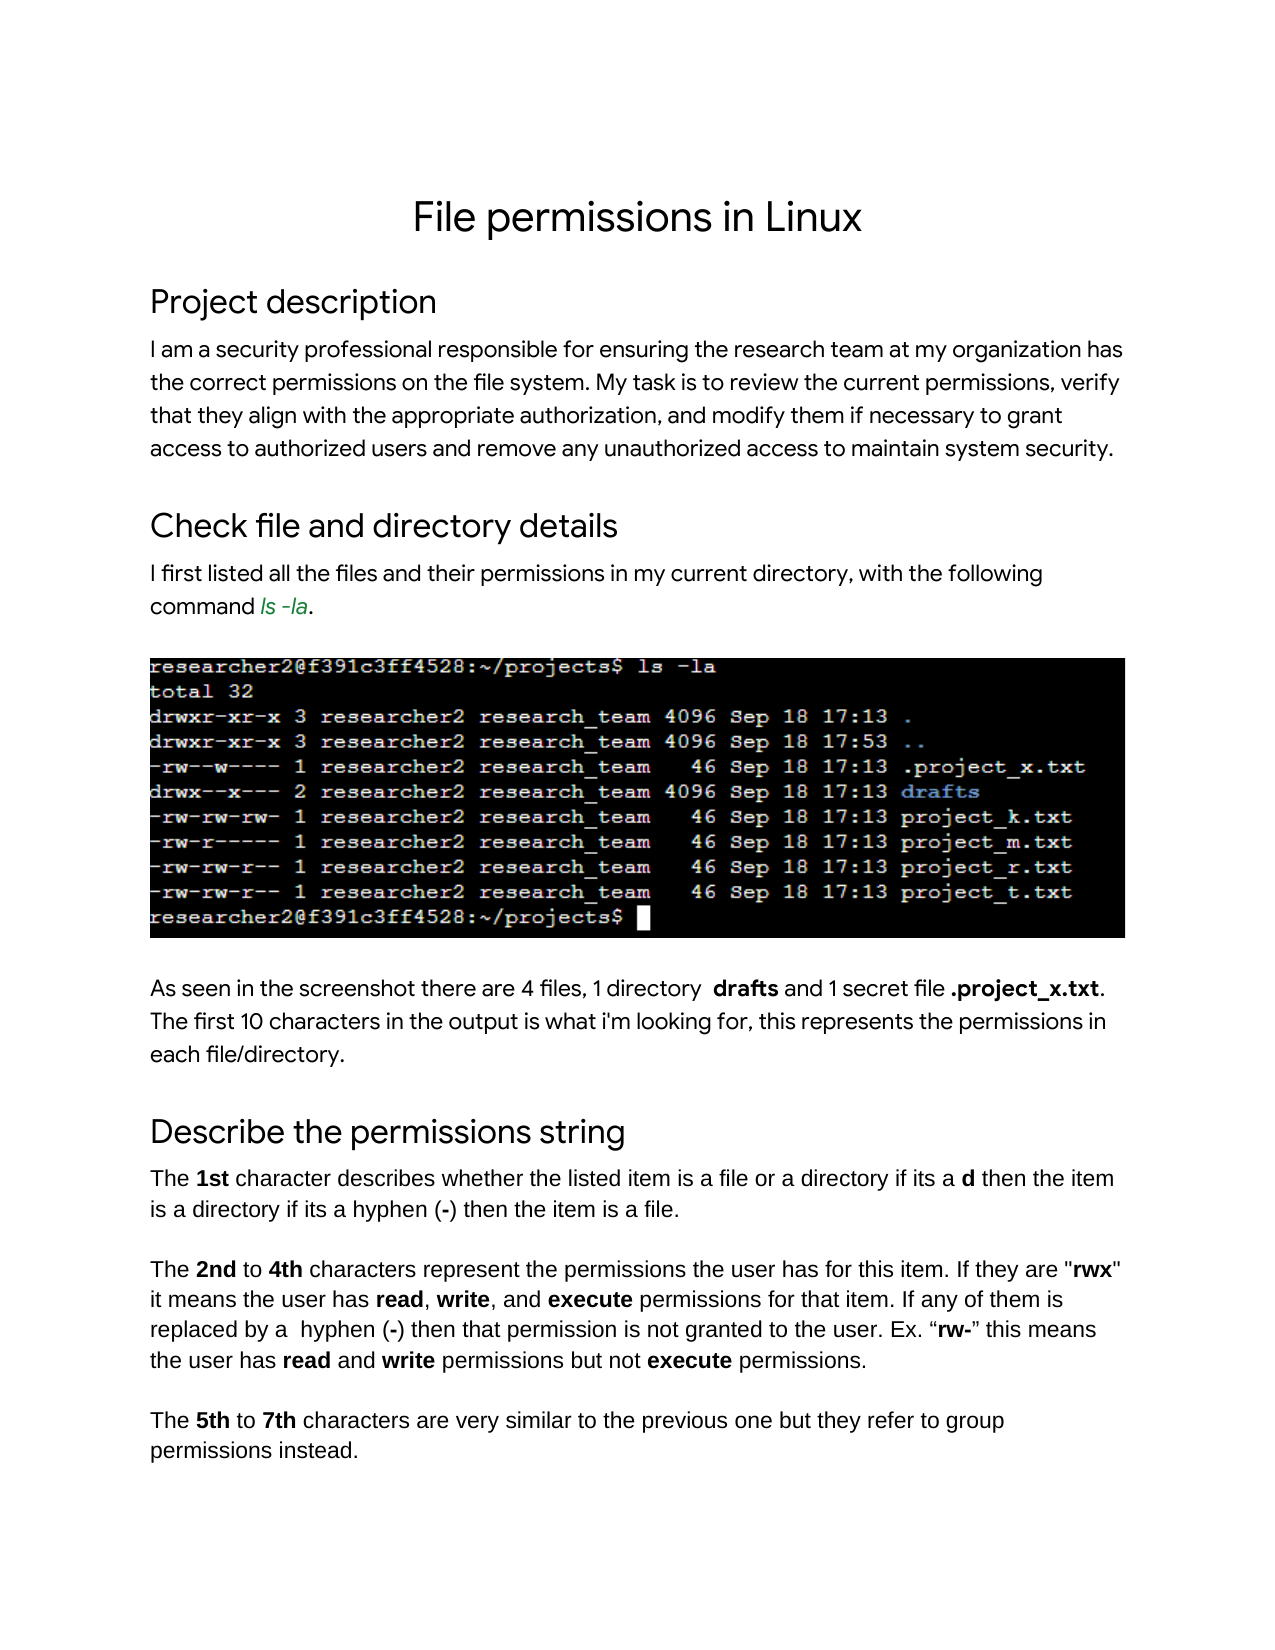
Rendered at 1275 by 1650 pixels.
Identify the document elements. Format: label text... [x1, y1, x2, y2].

subtitle File permissions in Linux [150, 192, 1125, 244]
text The 2nd to 4th characters represent the permissions the user has for this item. If they are "rwx" it means the user has read, write, and execute permissions for that item. If any of them is replaced by a hyphen (-) then that permission is not granted to the user. Ex. “rw-” this means the user has read and write permissions but not execute permissions. [150, 1256, 1125, 1373]
picture [150, 658, 1125, 938]
text The 5th to 7th characters are very similar to the previous one but they refer to group permissions instead. [150, 1407, 1125, 1464]
text As seen in the screenshot there are 4 files, 1 directory drafts and 1 secret file .project_x.txt. The first 10 characters in the output is what i'm looking for, this represents the permissions in each file/directory. [150, 974, 1125, 1069]
subtitle Check file and directory details [150, 505, 1125, 547]
subtitle Project description [150, 281, 1125, 323]
subtitle Describe the permissions string [150, 1111, 1125, 1153]
text I am a security professional responsible for ensuring the research team at my organization has the correct permissions on the file system. My task is to review the current permissions, verify that they align with the appropriate authorization, and modify them if necessary to grant access to authorized users and remove any unauthorized access to maintain system security. [150, 336, 1125, 463]
text The 1st character describes whether the listed item is a file or a directory if its a d then the item is a directory if its a hyphen (-) then the item is a file. [150, 1165, 1125, 1222]
text I first listed all the files and their permissions in my current directory, with the following command ls -la. [150, 559, 1125, 621]
